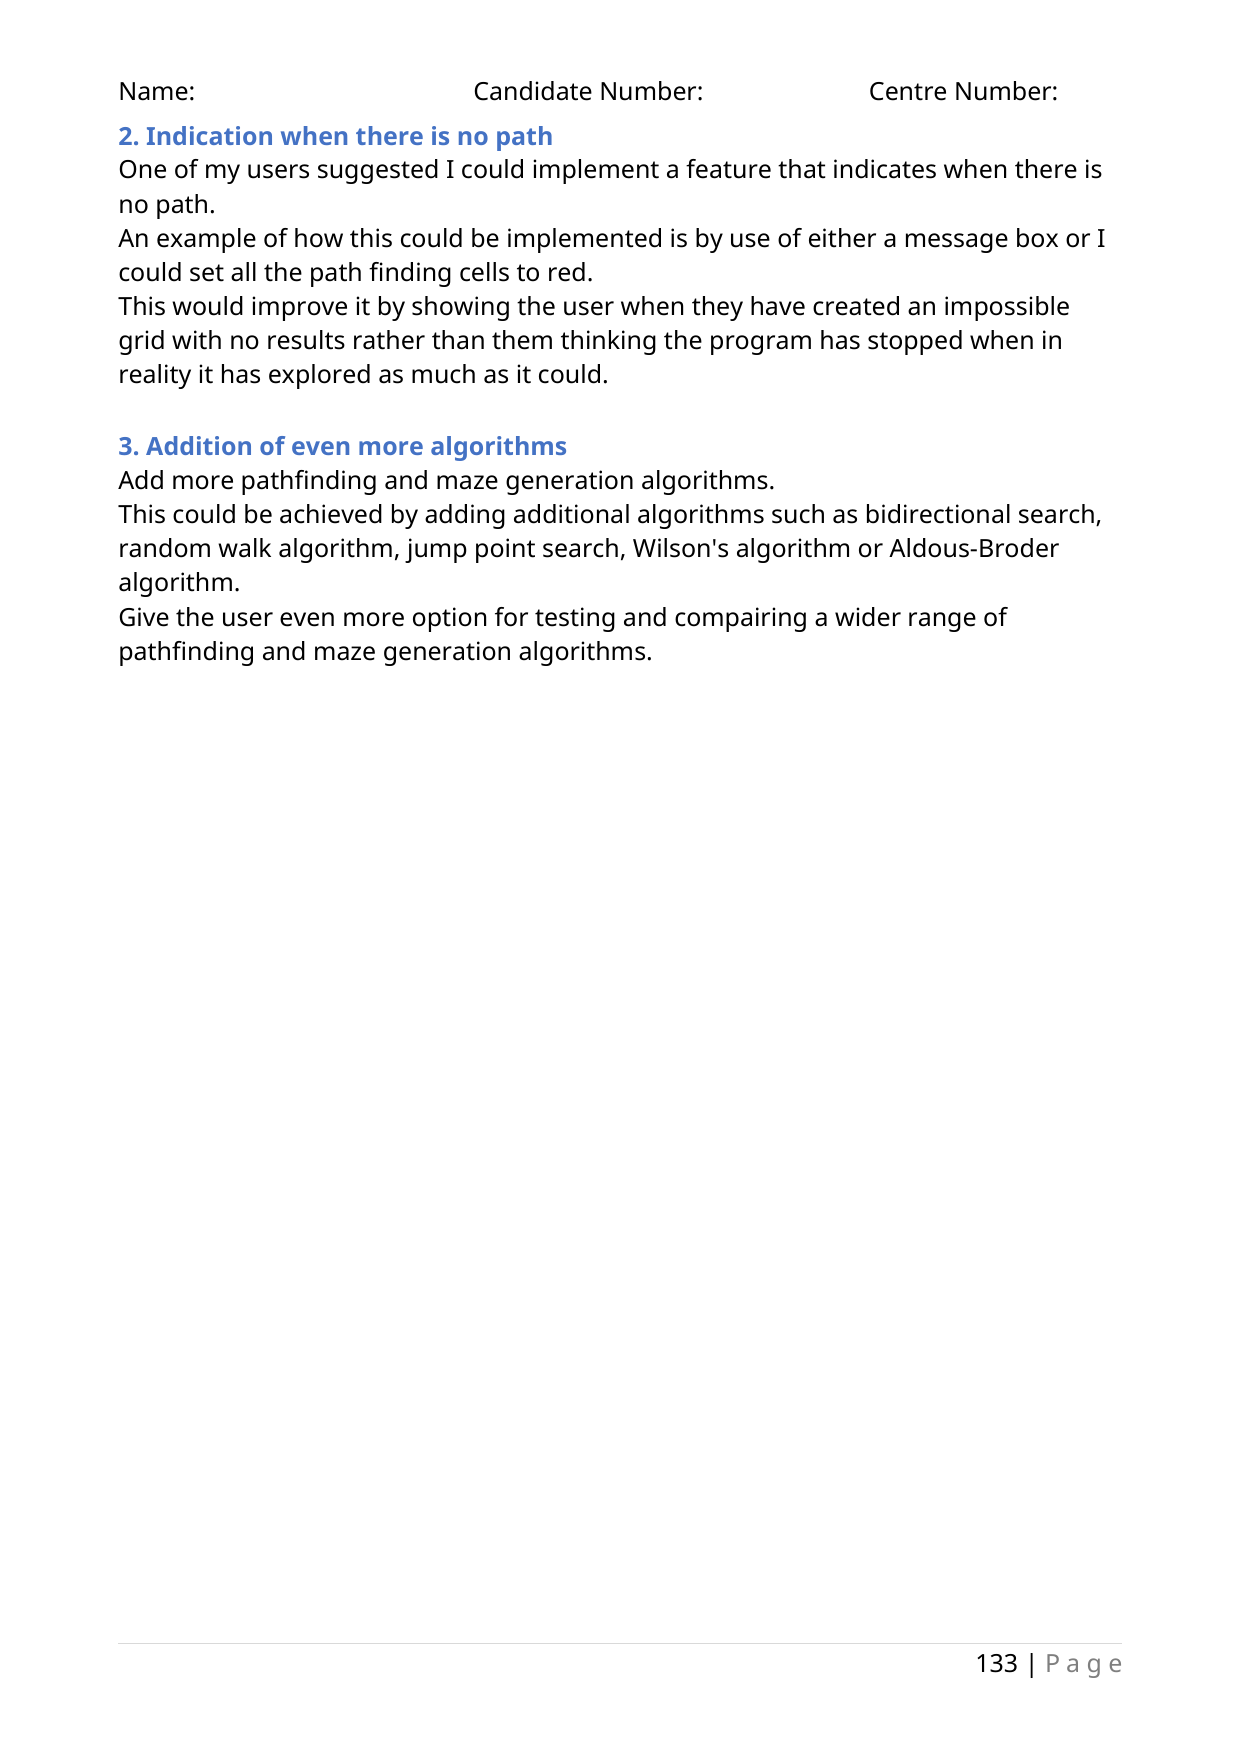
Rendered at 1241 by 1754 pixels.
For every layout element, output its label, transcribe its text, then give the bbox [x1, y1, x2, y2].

subtitle 2. Indication when there is no path [118, 118, 1122, 152]
subtitle 3. Addition of even more algorithms [118, 429, 1122, 463]
text One of my users suggested I could implement a feature that indicates when there is no path. [118, 152, 1122, 220]
text This would improve it by showing the user when they have created an impossible grid with no results rather than them thinking the program has stopped when in reality it has explored as much as it could. [118, 288, 1122, 391]
text Add more pathfinding and maze generation algorithms. [118, 463, 1122, 497]
text Give the user even more option for testing and compairing a wider range of pathfinding and maze generation algorithms. [118, 599, 1122, 667]
text This could be achieved by adding additional algorithms such as bidirectional search, random walk algorithm, jump point search, Wilson's algorithm or Aldous-Broder algorithm. [118, 497, 1122, 599]
text An example of how this could be implemented is by use of either a message box or I could set all the path finding cells to red. [118, 220, 1122, 288]
